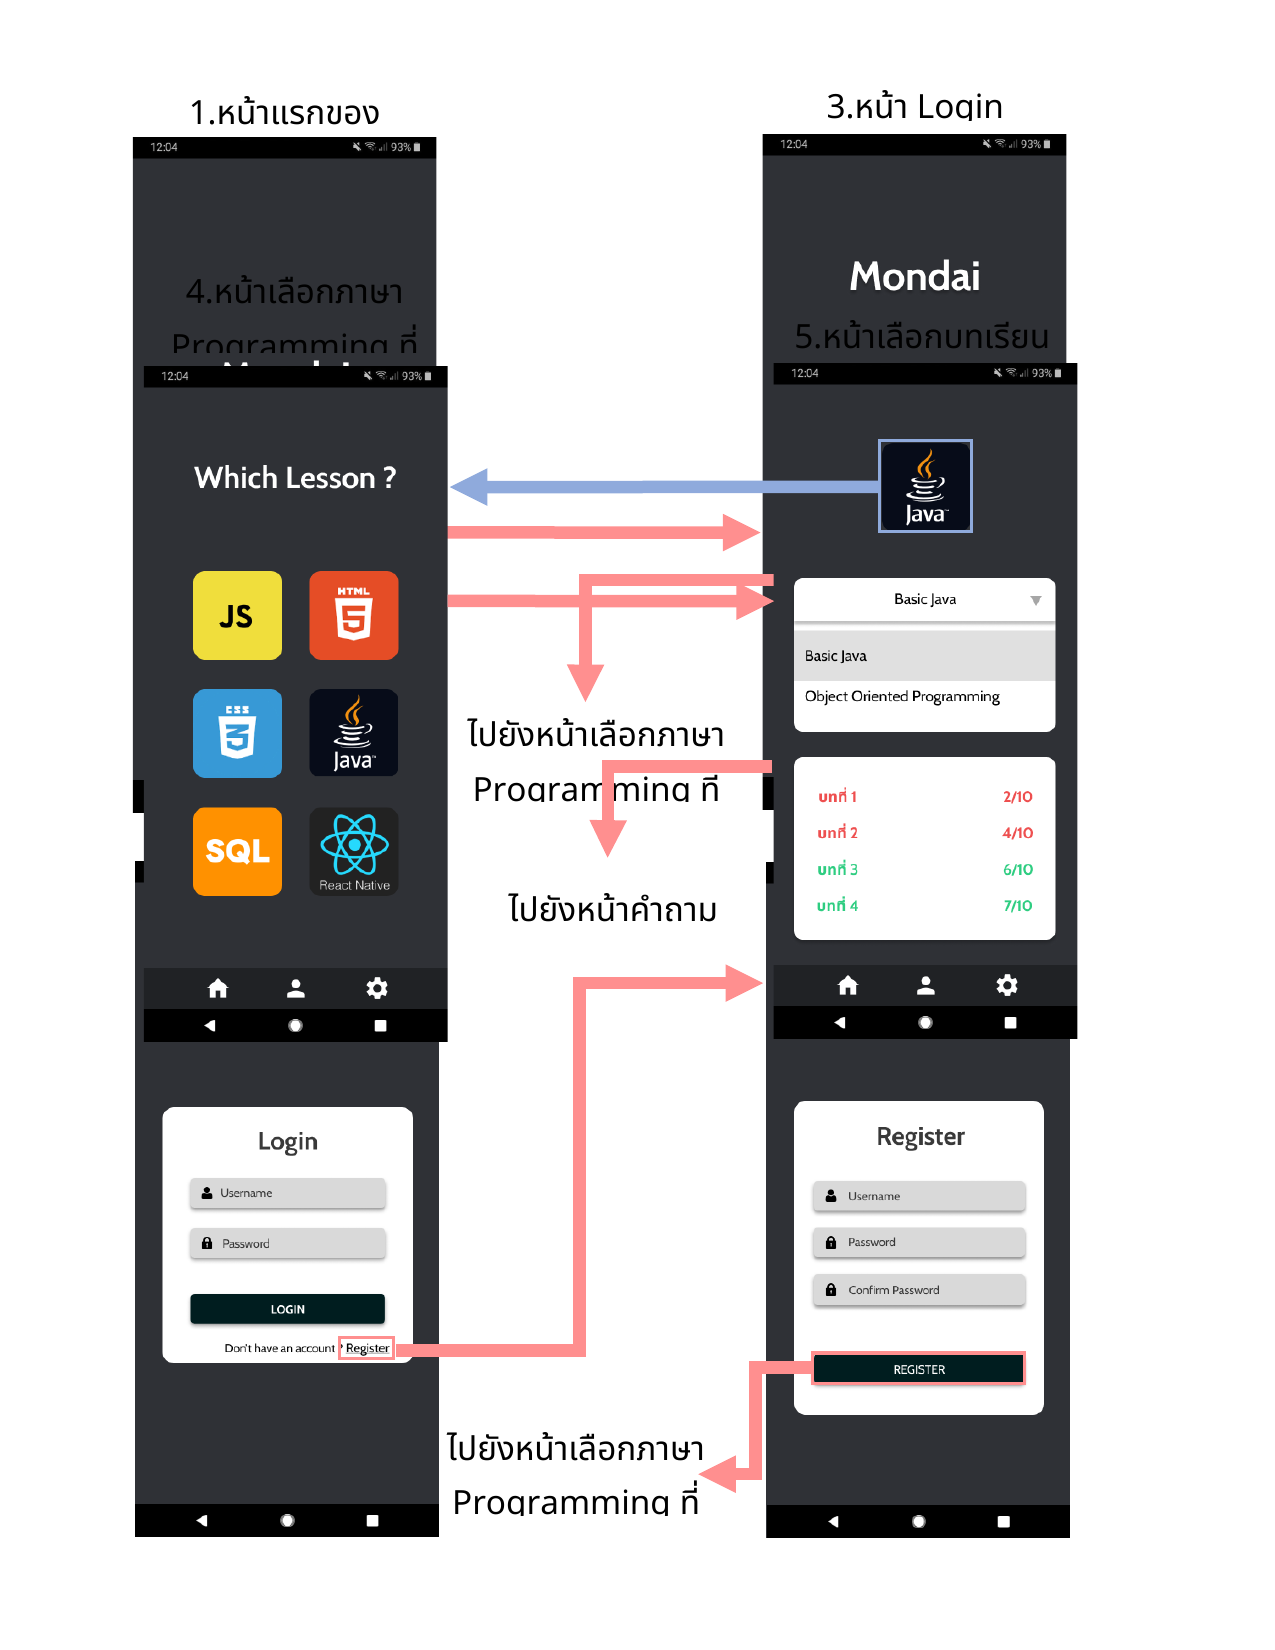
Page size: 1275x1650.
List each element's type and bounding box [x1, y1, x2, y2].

picture [881, 442, 970, 530]
picture [341, 1339, 392, 1357]
picture [132, 137, 448, 1537]
picture [762, 134, 1078, 1538]
picture [814, 1355, 1023, 1382]
